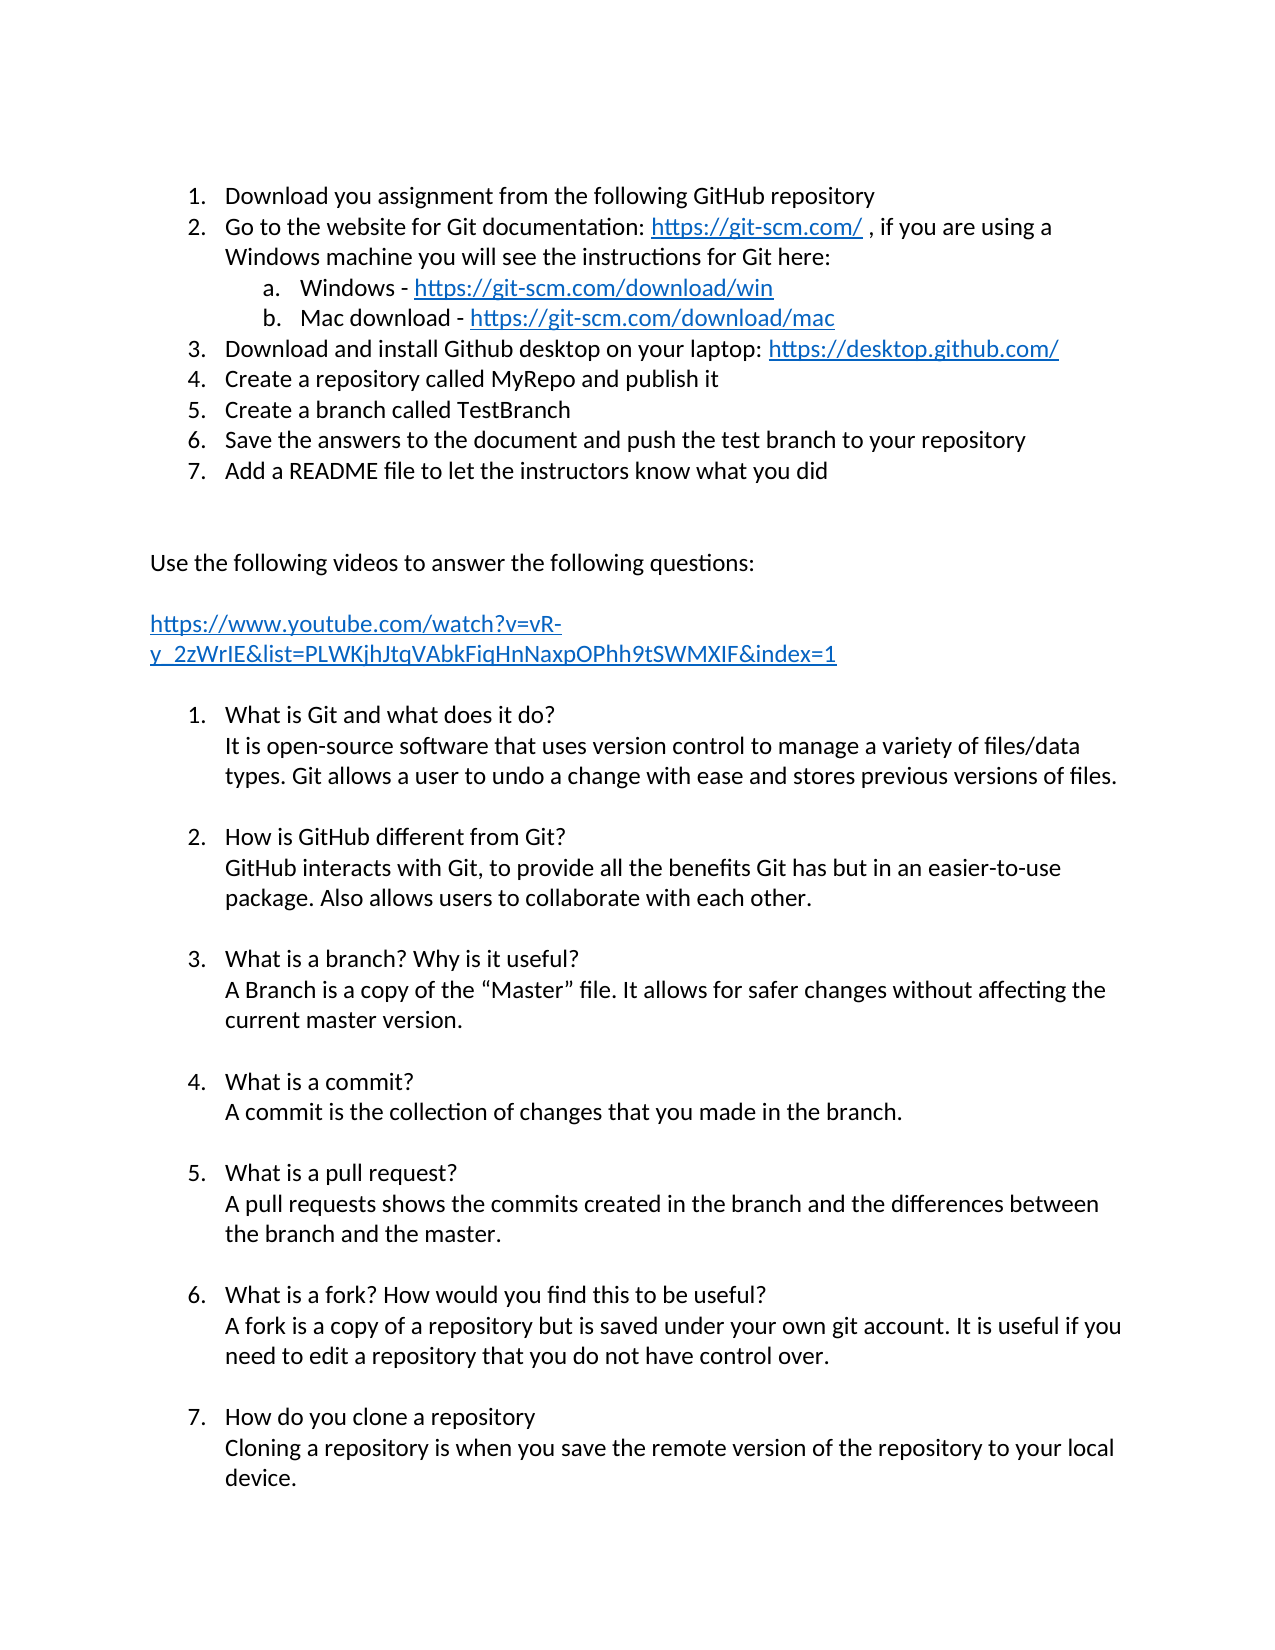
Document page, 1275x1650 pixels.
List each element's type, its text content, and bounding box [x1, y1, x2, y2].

list Save the answers to the document and push the test branch to your repository [187, 425, 1125, 455]
list Add a README file to let the instructors know what you did [187, 455, 1125, 486]
list Create a repository called MyRepo and publish it [187, 364, 1125, 394]
list What is Git and what does it do? [187, 699, 1125, 730]
list Create a branch called TestBranch [187, 394, 1125, 425]
list How is GitHub different from Git? [187, 821, 1125, 852]
list How do you clone a repository [187, 1401, 1125, 1432]
list What is a branch? Why is it useful? [187, 943, 1125, 974]
list A fork is a copy of a repository but is saved under your own git account. It is useful if you need to edit a repository that you do not have control over. [225, 1310, 1125, 1371]
list Download you assignment from the following GitHub repository [187, 181, 1125, 211]
list Go to the website for Git documentation: https://git-scm.com/ , if you are using a Windows machine you will see the instructions for Git here: [187, 211, 1125, 272]
list Download and install Github desktop on your laptop: https://desktop.github.com/ [187, 333, 1125, 364]
list Mac download - https://git-scm.com/download/mac [262, 303, 1125, 333]
list GitHub interacts with Git, to provide all the benefits Git has but in an easier-to-use package. Also allows users to collaborate with each other. [225, 852, 1125, 913]
list It is open-source software that uses version control to manage a variety of files/data types. Git allows a user to undo a change with ease and stores previous versions of files. [225, 730, 1125, 791]
text Use the following videos to answer the following questions: [150, 547, 1125, 577]
list What is a commit? [187, 1066, 1125, 1096]
list What is a pull request? [187, 1157, 1125, 1188]
list Cloning a repository is when you save the remote version of the repository to your local device. [225, 1432, 1125, 1493]
text A pull requests shows the commits created in the branch and the differences between the branch and the master. [225, 1188, 1125, 1249]
list A commit is the collection of changes that you made in the branch. [225, 1096, 1125, 1127]
list A Branch is a copy of the “Master” file. It allows for safer changes without affecting the current master version. [225, 974, 1125, 1035]
text https://www.youtube.com/watch?v=vR-y_2zWrIE&list=PLWKjhJtqVAbkFiqHnNaxpOPhh9tSWMXIF&index=1 [150, 608, 1125, 669]
list What is a fork? How would you find this to be useful? [187, 1279, 1125, 1310]
list Windows - https://git-scm.com/download/win [262, 272, 1125, 303]
